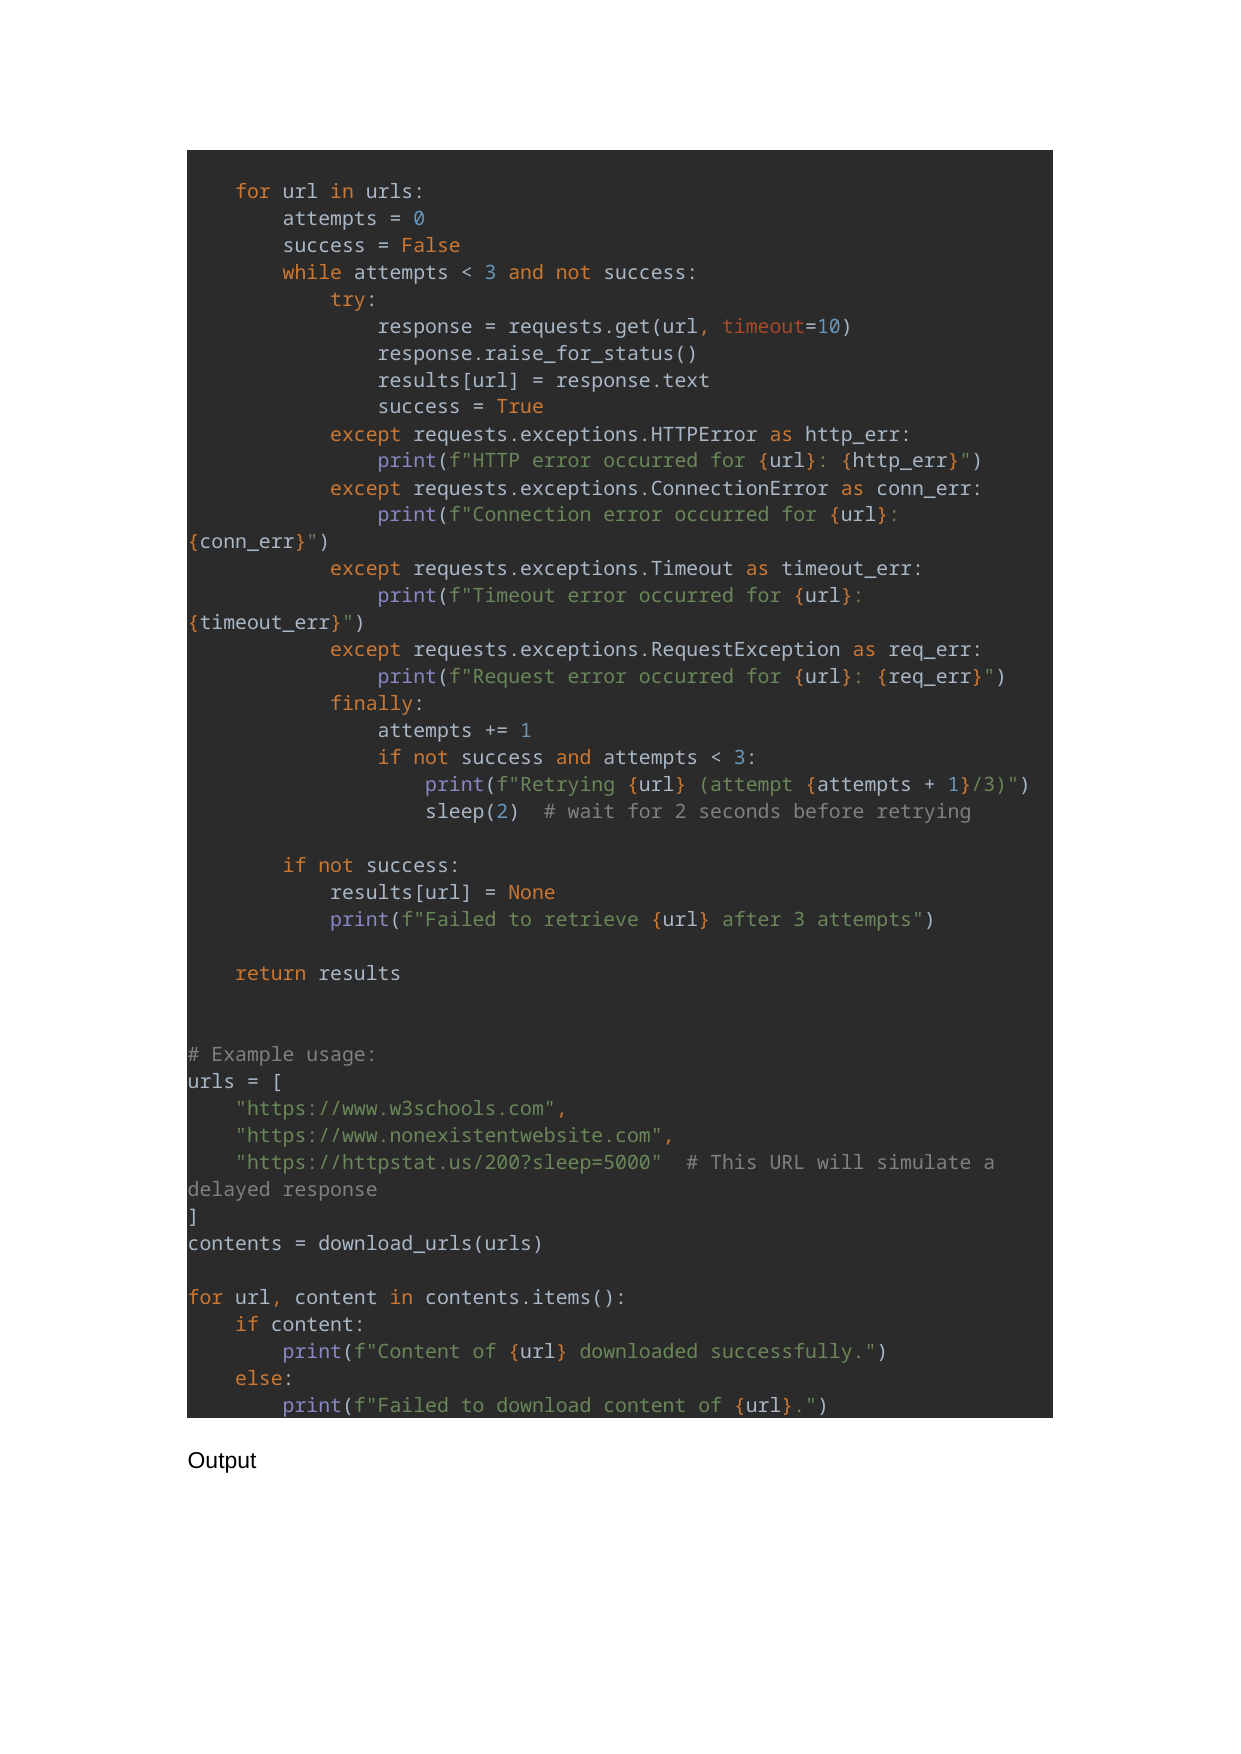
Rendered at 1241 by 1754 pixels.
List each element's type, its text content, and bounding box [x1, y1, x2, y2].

list Output [187, 1447, 1053, 1473]
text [187, 150, 1053, 1418]
